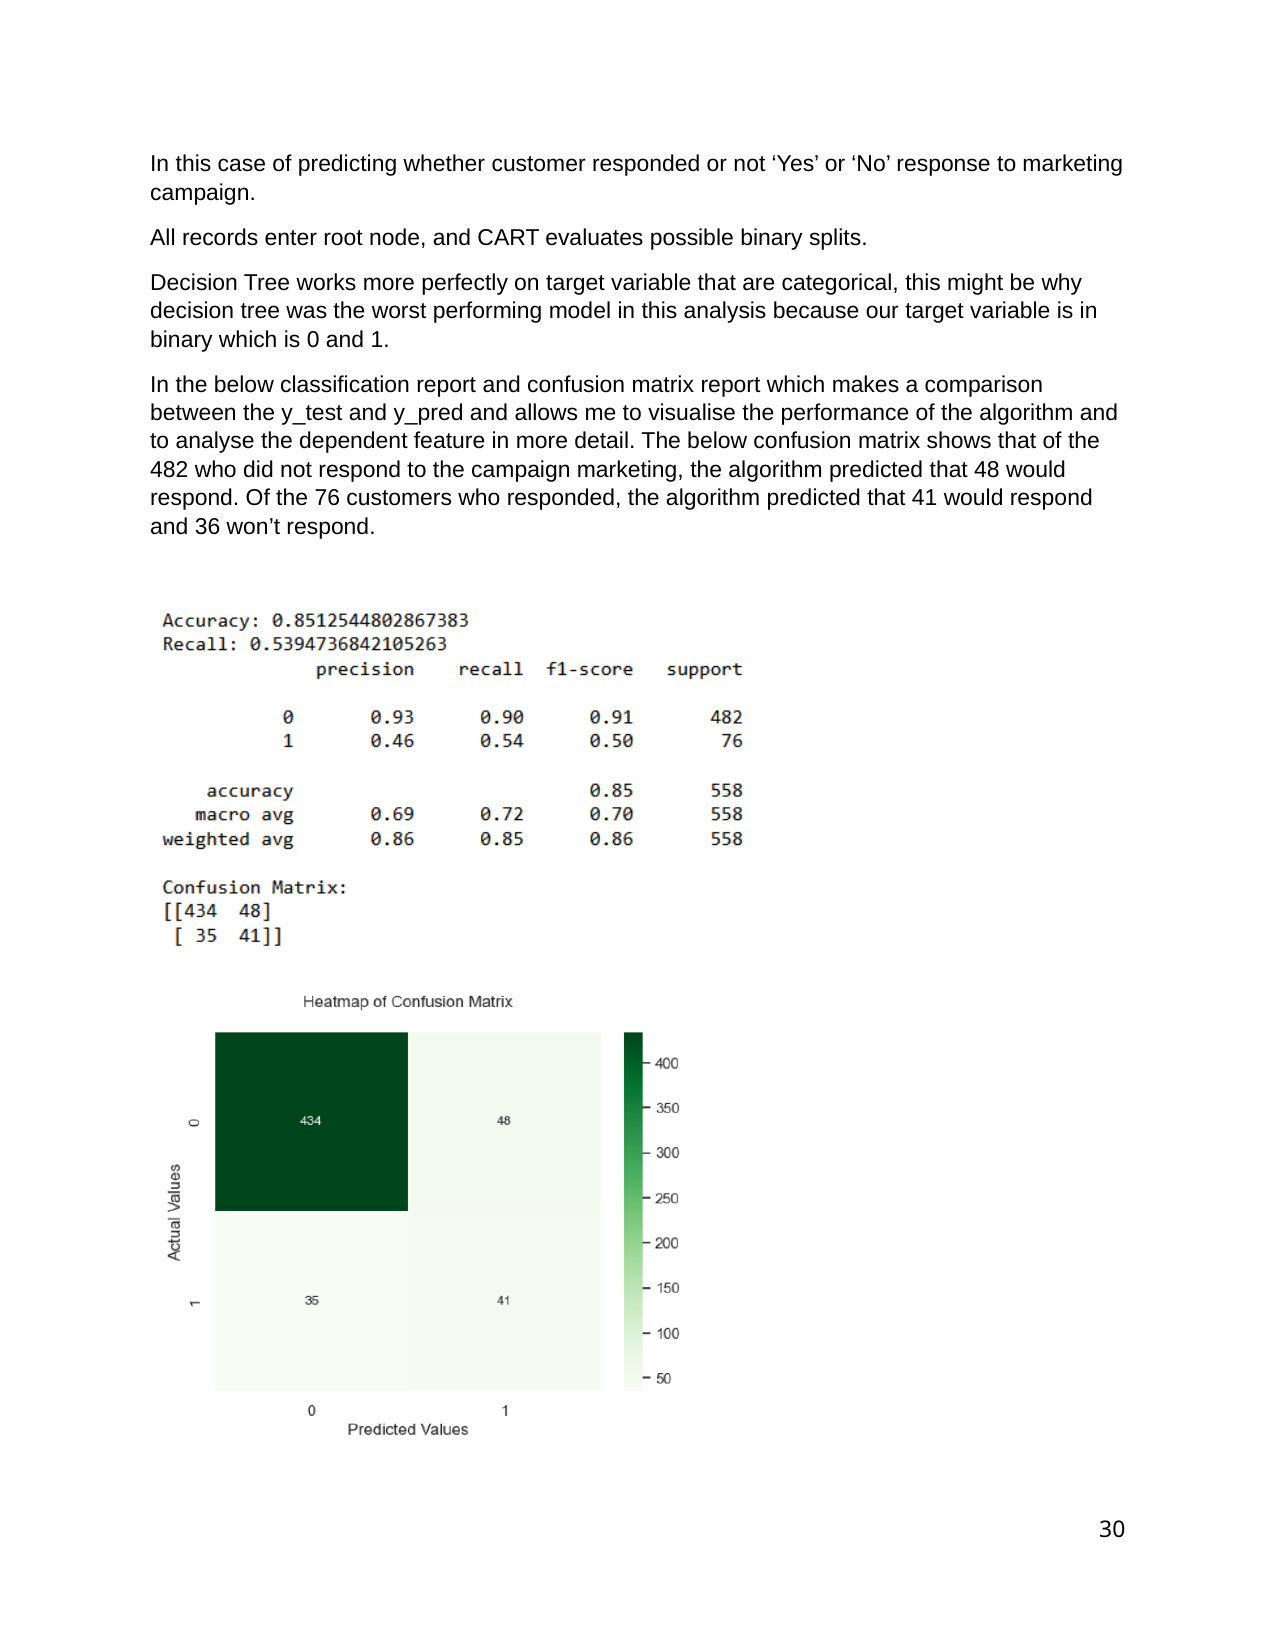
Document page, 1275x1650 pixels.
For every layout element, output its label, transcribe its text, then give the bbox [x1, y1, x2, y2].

text All records enter root node, and CART evaluates possible binary splits. [150, 223, 1125, 250]
text In this case of predicting whether customer responded or not ‘Yes’ or ‘No’ response to marketing campaign. [150, 150, 1125, 205]
picture [150, 981, 710, 1449]
text Decision Tree works more perfectly on target variable that are categorical, this might be why decision tree was the worst performing model in this analysis because our target variable is in binary which is 0 and 1. [150, 269, 1125, 352]
text In the below classification report and confusion matrix report which makes a comparison between the y_test and y_pred and allows me to visualise the performance of the algorithm and to analyse the dependent feature in more detail. The below confusion matrix shows that of the 482 who did not respond to the campaign marketing, the algorithm predicted that 48 would respond. Of the 76 customers who responded, the algorithm predicted that 41 would respond and 36 won’t respond. [150, 371, 1125, 539]
picture [150, 603, 775, 963]
